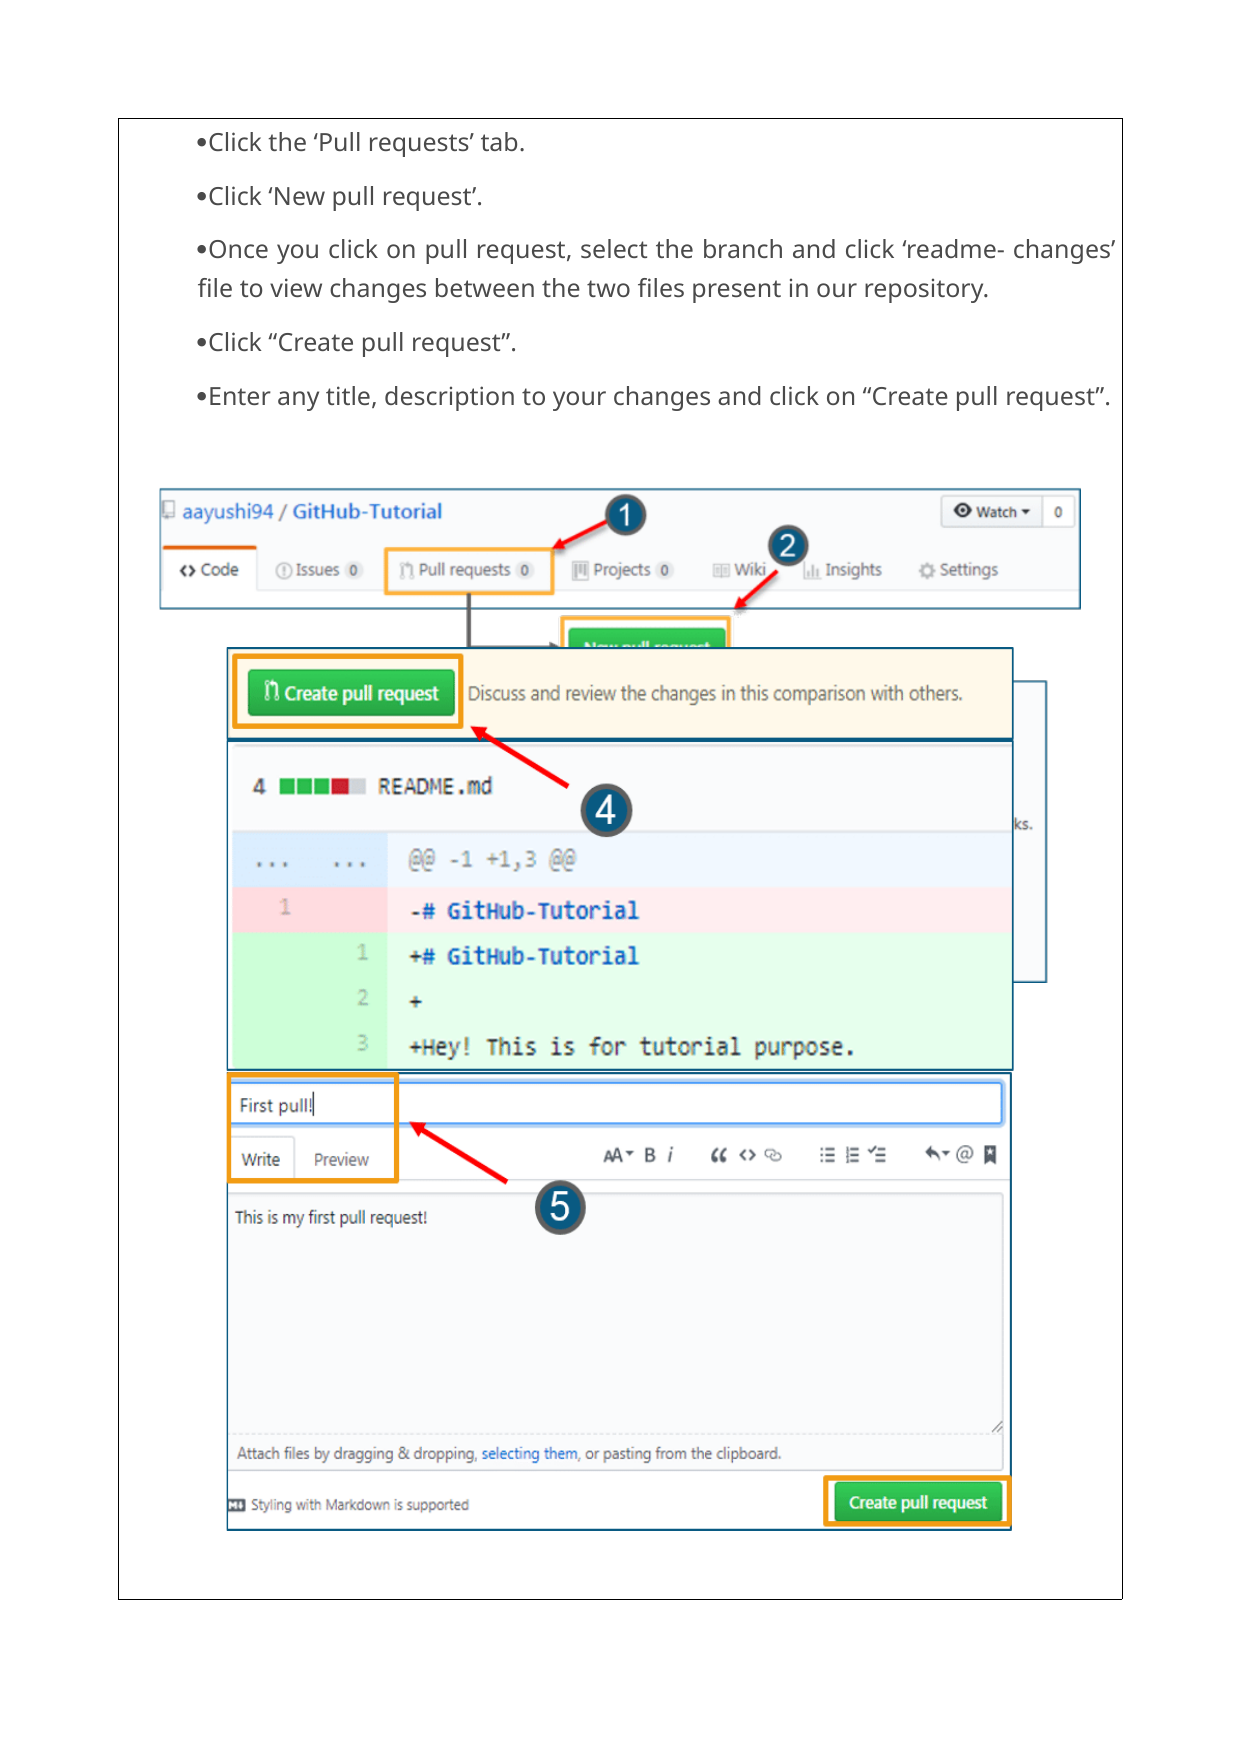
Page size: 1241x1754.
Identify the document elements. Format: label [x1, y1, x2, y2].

picture [226, 1071, 1014, 1531]
table_cell [119, 119, 1122, 1599]
picture [229, 650, 1011, 1068]
picture [159, 486, 1081, 983]
